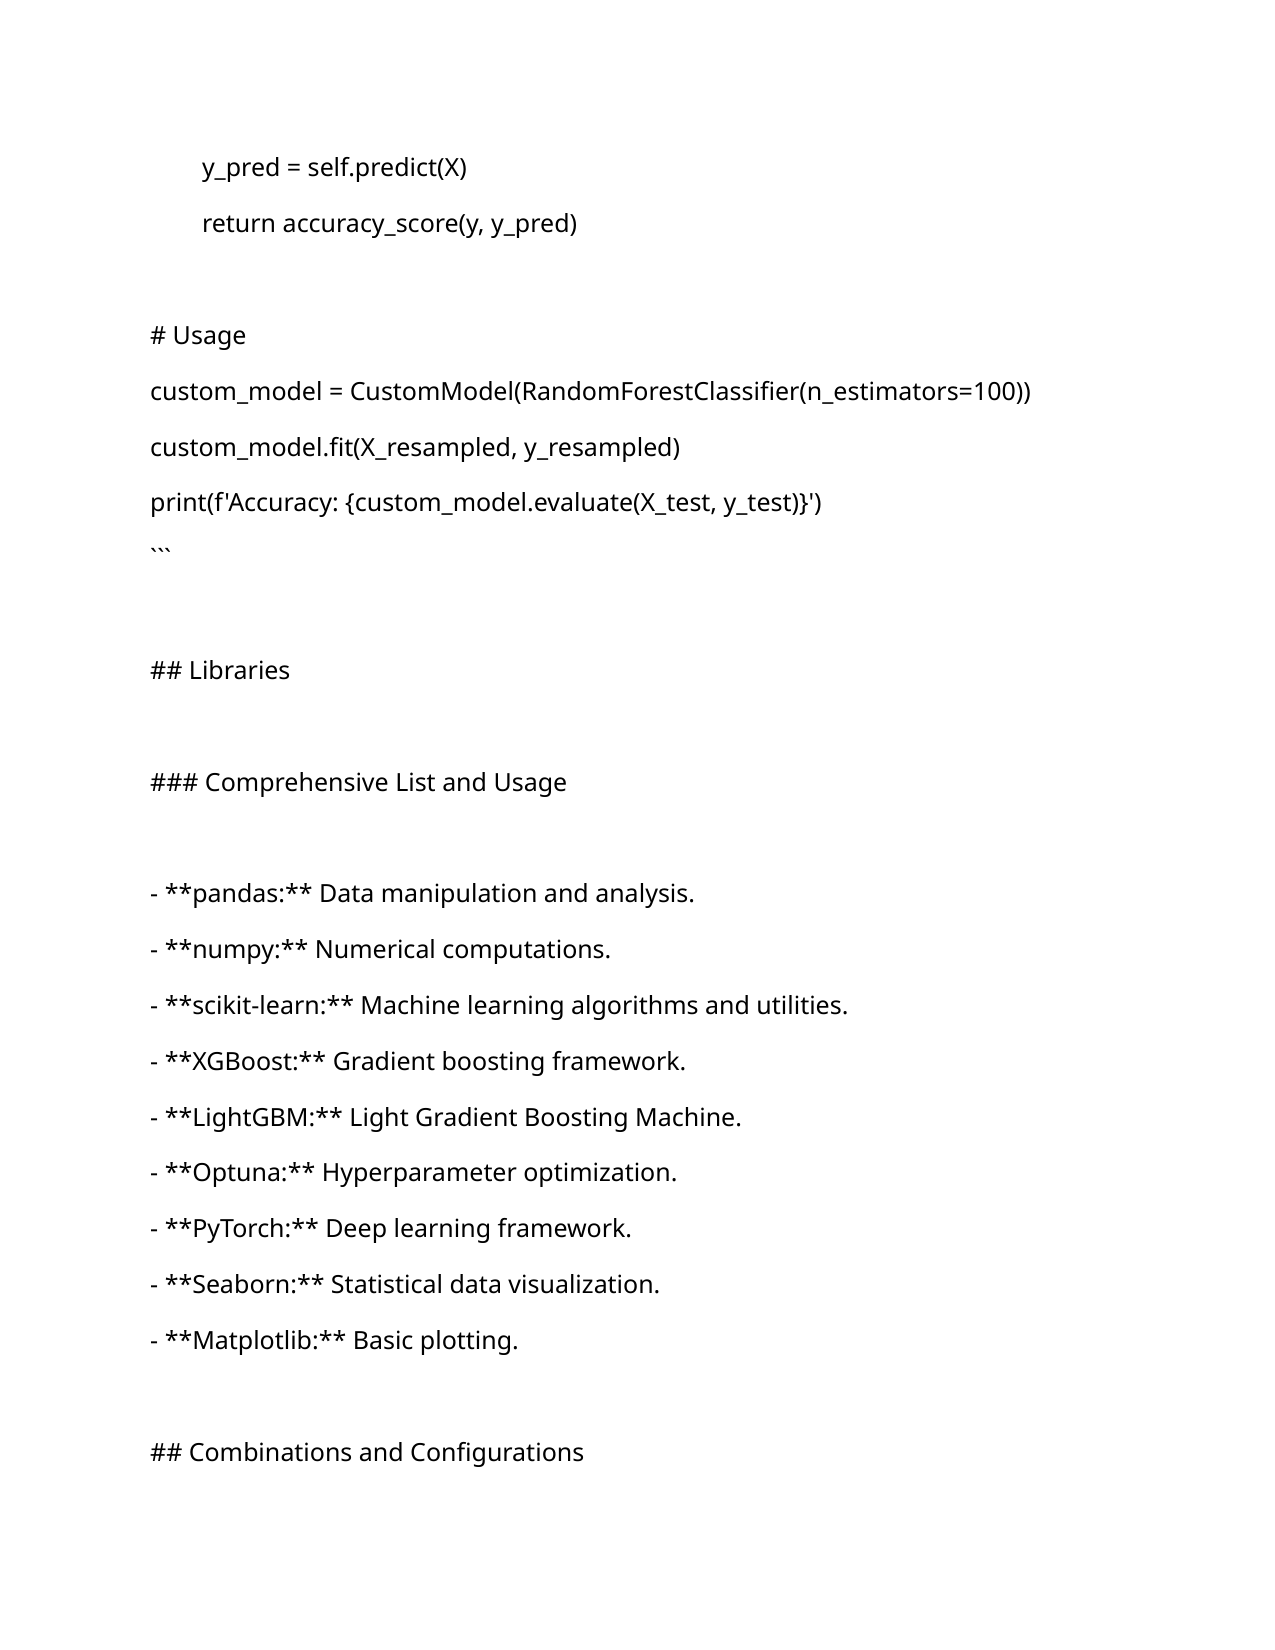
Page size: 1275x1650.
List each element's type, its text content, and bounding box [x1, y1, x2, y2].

text ### Comprehensive List and Usage [150, 764, 1125, 798]
text - **PyTorch:** Deep learning framework. [150, 1211, 1125, 1245]
text - **numpy:** Numerical computations. [150, 932, 1125, 966]
text ``` [150, 541, 1125, 575]
text print(f'Accuracy: {custom_model.evaluate(X_test, y_test)}') [150, 485, 1125, 519]
text - **scikit-learn:** Machine learning algorithms and utilities. [150, 987, 1125, 1022]
text custom_model = CustomModel(RandomForestClassifier(n_estimators=100)) [150, 373, 1125, 407]
text y_pred = self.predict(X) [150, 150, 1125, 184]
text - **Matplotlib:** Basic plotting. [150, 1322, 1125, 1357]
text - **pandas:** Data manipulation and analysis. [150, 876, 1125, 910]
text return accuracy_score(y, y_pred) [150, 206, 1125, 240]
text - **Optuna:** Hyperparameter optimization. [150, 1155, 1125, 1189]
text # Usage [150, 317, 1125, 352]
text custom_model.fit(X_resampled, y_resampled) [150, 429, 1125, 463]
text ## Combinations and Configurations [150, 1434, 1125, 1468]
text - **LightGBM:** Light Gradient Boosting Machine. [150, 1099, 1125, 1133]
text - **XGBoost:** Gradient boosting framework. [150, 1043, 1125, 1077]
text - **Seaborn:** Statistical data visualization. [150, 1267, 1125, 1301]
text ## Libraries [150, 652, 1125, 687]
